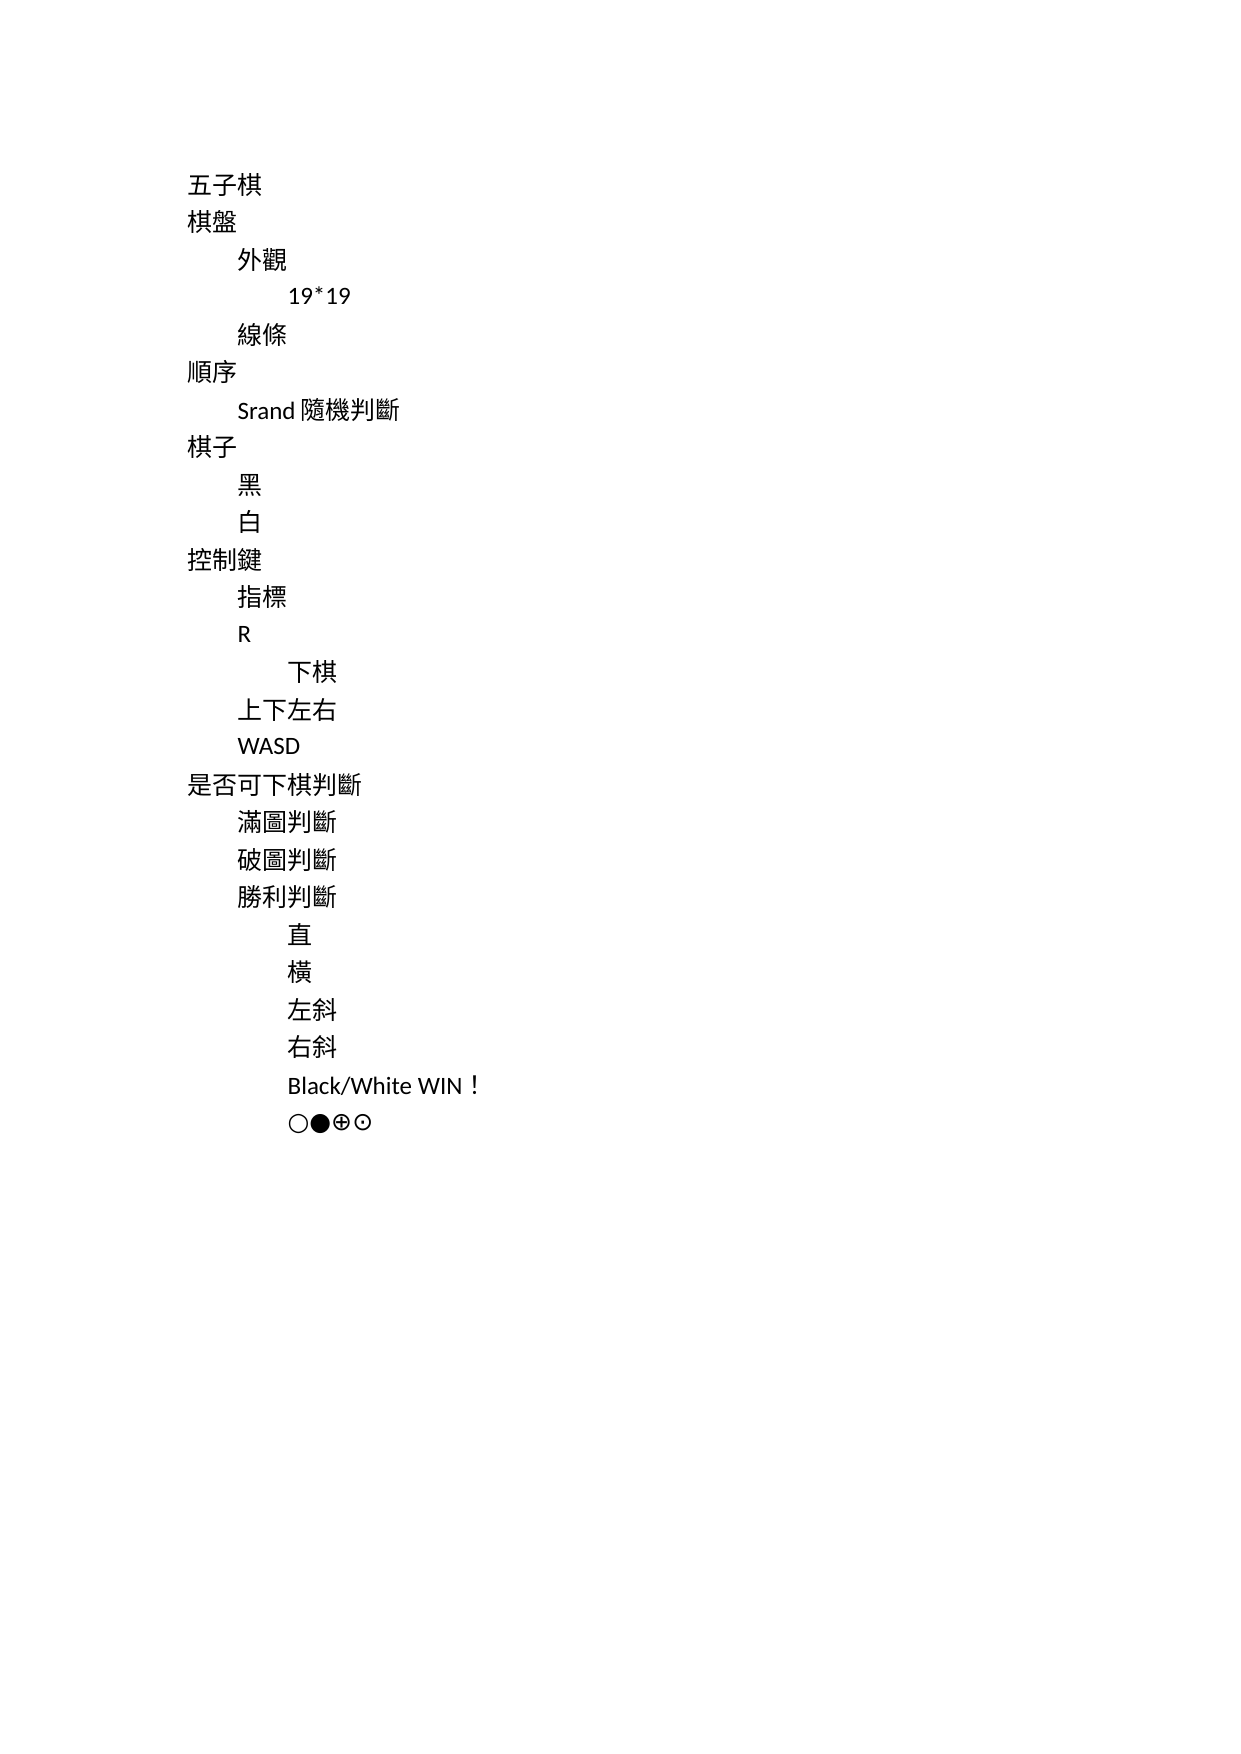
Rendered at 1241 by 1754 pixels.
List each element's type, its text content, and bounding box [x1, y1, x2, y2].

text 直 [237, 914, 1053, 952]
text 滿圖判斷 [187, 802, 1053, 839]
text 棋盤 [187, 202, 1053, 239]
text 五子棋 [187, 164, 1053, 202]
text 上下左右 [187, 689, 1053, 727]
text 白 [187, 502, 1053, 539]
text 是否可下棋判斷 [187, 764, 1053, 802]
text 指標 [187, 577, 1053, 614]
text 19*19 [187, 277, 1053, 314]
text 線條 [187, 314, 1053, 352]
text 勝利判斷 [237, 877, 1053, 914]
text R [187, 614, 1053, 652]
text 外觀 [187, 239, 1053, 277]
text 橫 [237, 952, 1053, 989]
text 控制鍵 [187, 539, 1053, 577]
text WASD [187, 727, 1053, 764]
text 下棋 [187, 652, 1053, 689]
text ○●⊕⊙ [237, 1102, 1053, 1139]
text Black/White WIN！ [237, 1064, 1053, 1102]
text 棋子 [187, 427, 1053, 464]
text 右斜 [237, 1027, 1053, 1064]
text Srand隨機判斷 [187, 389, 1053, 427]
text 順序 [187, 352, 1053, 389]
text 黑 [187, 464, 1053, 502]
text 左斜 [237, 989, 1053, 1027]
text 破圖判斷 [187, 839, 1053, 877]
